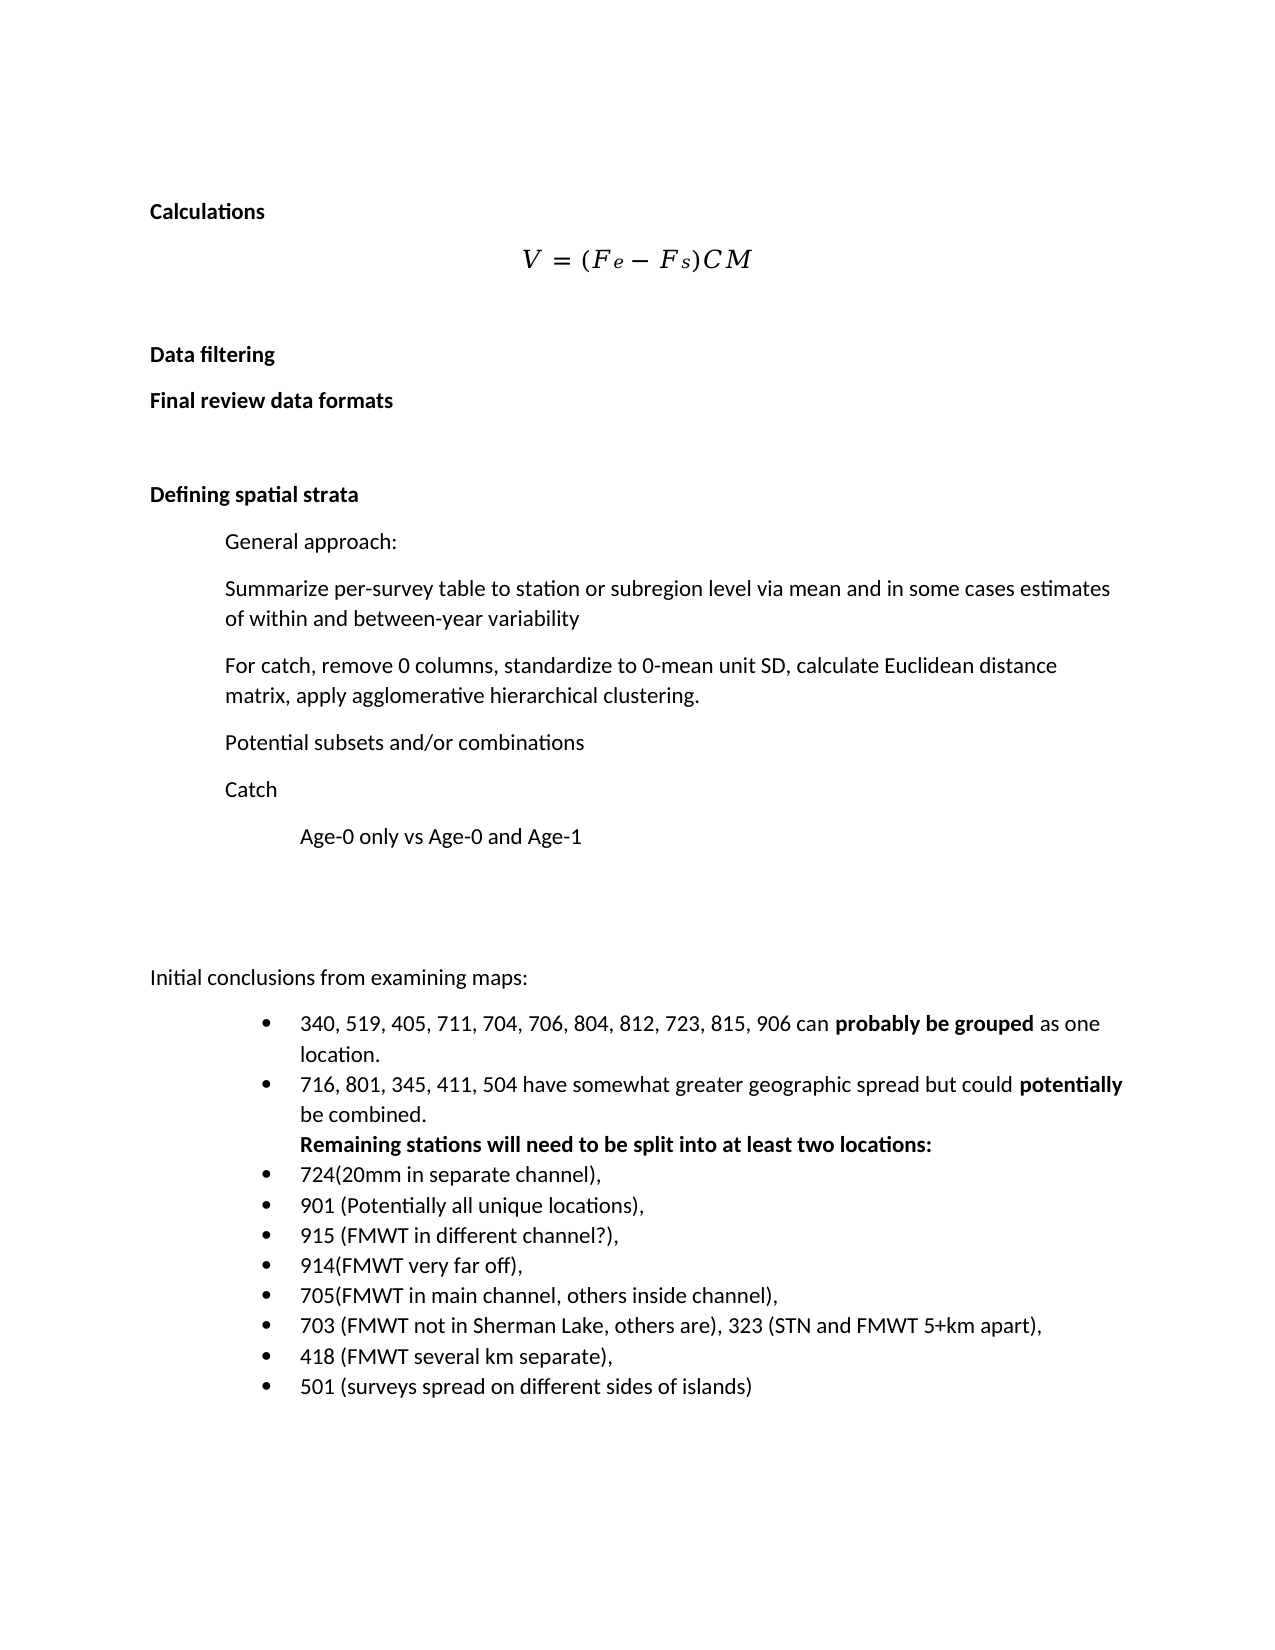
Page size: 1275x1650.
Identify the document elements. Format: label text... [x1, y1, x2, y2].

text For catch, remove 0 columns, standardize to 0-mean unit SD, calculate Euclidean distance matrix, apply agglomerative hierarchical clustering. [225, 651, 1125, 709]
text Final review data formats [150, 387, 1125, 414]
text Initial conclusions from examining maps: [150, 963, 1125, 991]
list 716, 801, 345, 411, 504 have somewhat greater geographic spread but could potentially be combined. [262, 1070, 1125, 1128]
text Catch [150, 775, 1125, 803]
text Calculations [150, 197, 1125, 225]
text General approach: [150, 527, 1125, 555]
list 418 (FMWT several km separate), [262, 1342, 1125, 1370]
text Age-0 only vs Age-0 and Age-1 [150, 822, 1125, 850]
text Data filtering [150, 340, 1125, 368]
list 703 (FMWT not in Sherman Lake, others are), 323 (STN and FMWT 5+km apart), [262, 1312, 1125, 1339]
text Potential subsets and/or combinations [150, 728, 1125, 756]
list 901 (Potentially all unique locations), [262, 1191, 1125, 1219]
list 340, 519, 405, 711, 704, 706, 804, 812, 723, 815, 906 can probably be grouped as one location. [262, 1009, 1125, 1068]
list 501 (surveys spread on different sides of islands) [262, 1372, 1125, 1400]
list 724(20mm in separate channel), [262, 1161, 1125, 1188]
list 915 (FMWT in different channel?), [262, 1221, 1125, 1249]
text 𝑉 = (𝐹𝑒 − 𝐹𝑠)𝐶𝑀 [150, 244, 1125, 274]
text Summarize per-survey table to station or subregion level via mean and in some cases estimates of within and between-year variability [225, 574, 1125, 632]
list 705(FMWT in main channel, others inside channel), [262, 1281, 1125, 1309]
text Defining spatial strata [150, 480, 1125, 508]
list Remaining stations will need to be split into at least two locations: [300, 1130, 1125, 1158]
list 914(FMWT very far off), [262, 1251, 1125, 1279]
